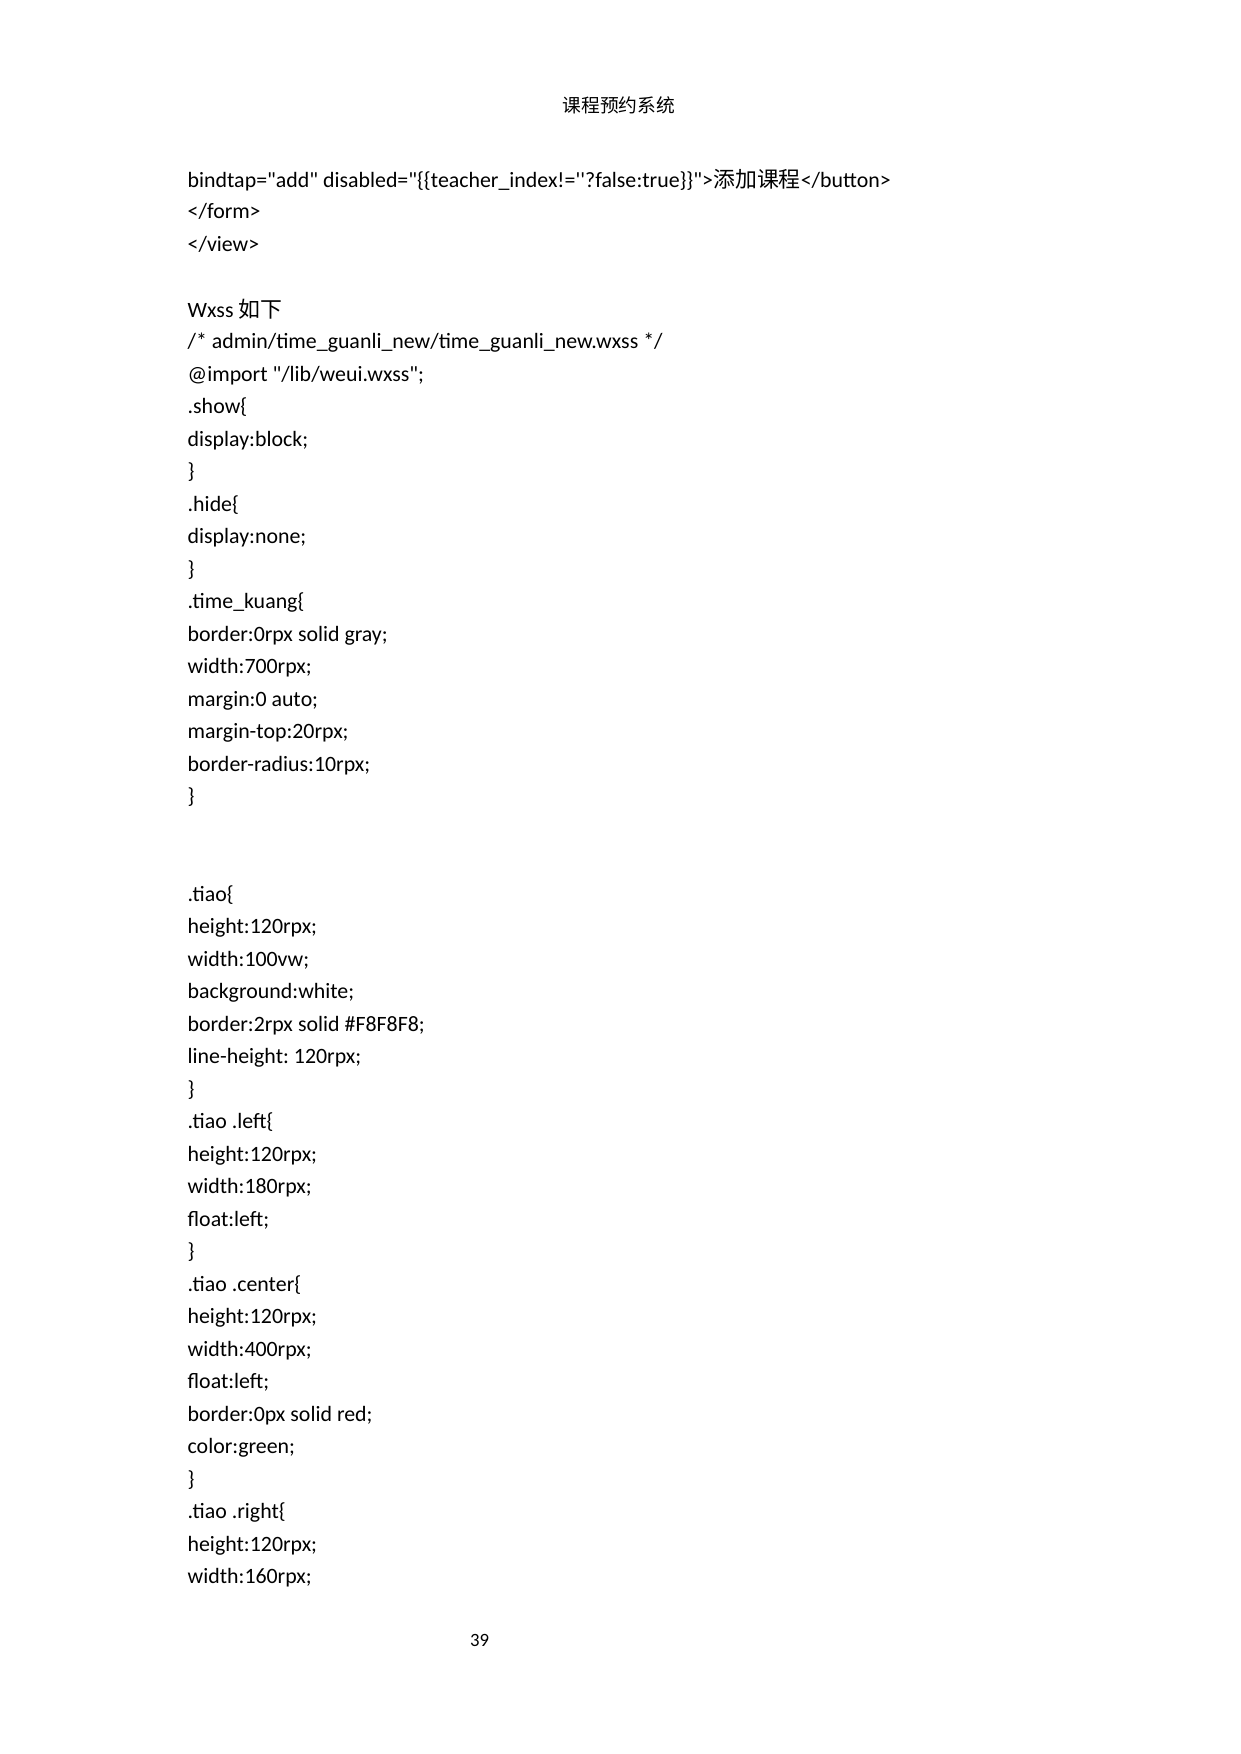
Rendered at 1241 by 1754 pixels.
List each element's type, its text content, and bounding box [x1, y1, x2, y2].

text } [187, 1072, 1053, 1104]
text } [187, 1234, 1053, 1267]
text .time_kuang{ [187, 584, 1053, 617]
text } [187, 552, 1053, 584]
text width:400rpx; [187, 1332, 1053, 1364]
text border:0rpx solid gray; [187, 617, 1053, 649]
text } [187, 779, 1053, 812]
text width:160rpx; [187, 1559, 1053, 1592]
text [187, 162, 1053, 194]
text float:left; [187, 1364, 1053, 1397]
text display:block; [187, 422, 1053, 454]
text border-radius:10rpx; [187, 747, 1053, 779]
text Wxss如下 [187, 292, 1053, 324]
text .tiao{ [187, 877, 1053, 909]
text line-height: 120rpx; [187, 1039, 1053, 1072]
text } [187, 1462, 1053, 1494]
text border:2rpx solid #F8F8F8; [187, 1007, 1053, 1039]
text .tiao .center{ [187, 1267, 1053, 1299]
text /* admin/time_guanli_new/time_guanli_new.wxss */ [187, 324, 1053, 357]
text width:180rpx; [187, 1169, 1053, 1202]
text height:120rpx; [187, 1299, 1053, 1332]
text .hide{ [187, 487, 1053, 519]
text width:100vw; [187, 942, 1053, 974]
text width:700rpx; [187, 649, 1053, 682]
text .show{ [187, 389, 1053, 422]
text height:120rpx; [187, 909, 1053, 942]
text .tiao .right{ [187, 1494, 1053, 1527]
text background:white; [187, 974, 1053, 1007]
text height:120rpx; [187, 1137, 1053, 1169]
text margin-top:20rpx; [187, 714, 1053, 747]
text border:0px solid red; [187, 1397, 1053, 1429]
text margin:0 auto; [187, 682, 1053, 714]
text </view> [187, 227, 1053, 259]
text } [187, 454, 1053, 487]
text @import "/lib/weui.wxss"; [187, 357, 1053, 389]
text .tiao .left{ [187, 1104, 1053, 1137]
text display:none; [187, 519, 1053, 552]
text color:green; [187, 1429, 1053, 1462]
text height:120rpx; [187, 1527, 1053, 1559]
text float:left; [187, 1202, 1053, 1234]
text </form> [187, 194, 1053, 227]
